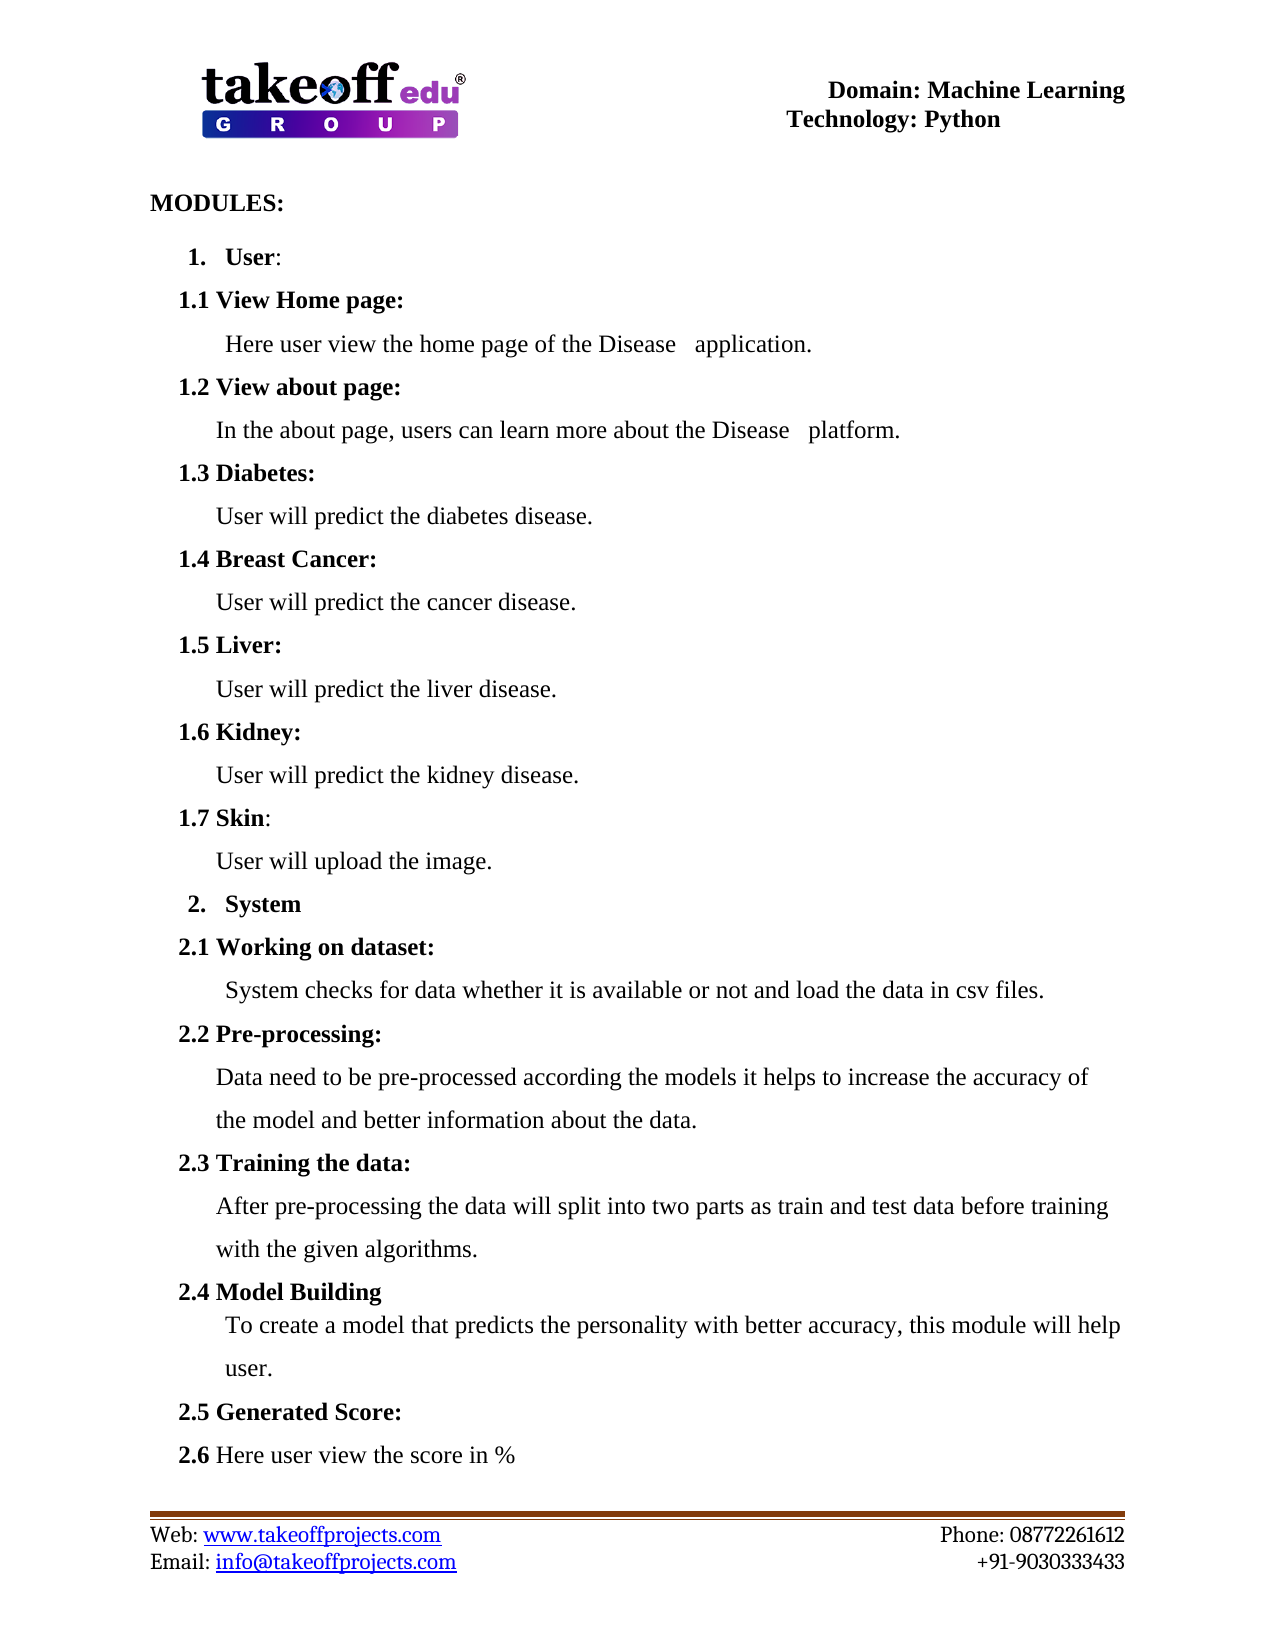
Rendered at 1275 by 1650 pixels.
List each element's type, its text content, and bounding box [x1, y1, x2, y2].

text MODULES: [150, 188, 1125, 217]
list Skin: [178, 803, 1125, 832]
list User: [187, 242, 1125, 271]
list Kidney: [178, 717, 1125, 746]
list Model Building [178, 1277, 1125, 1306]
list Data need to be pre-processed according the models it helps to increase the accuracy of the model and better information about the data. [216, 1062, 1125, 1134]
list User will predict the diabetes disease. [216, 501, 1125, 530]
list View Home page: [178, 286, 1125, 314]
list After pre-processing the data will split into two parts as train and test data before training with the given algorithms. [216, 1191, 1125, 1263]
list Diabetes: [178, 458, 1125, 487]
list User will upload the image. [216, 846, 1125, 875]
list Training the data: [178, 1148, 1125, 1177]
list Breast Cancer: [178, 544, 1125, 573]
list User will predict the liver disease. [216, 674, 1125, 702]
list System checks for data whether it is available or not and load the data in csv files. [225, 976, 1125, 1004]
list To create a model that predicts the personality with better accuracy, this module will help user. [225, 1310, 1125, 1382]
list Working on dataset: [178, 932, 1125, 961]
list In the about page, users can learn more about the Disease platform. [216, 415, 1125, 444]
picture [198, 57, 469, 149]
list Pre-processing: [178, 1019, 1125, 1047]
list Liver: [178, 631, 1125, 659]
list System [187, 889, 1125, 918]
list Generated Score: [178, 1397, 1125, 1425]
list User will predict the cancer disease. [216, 587, 1125, 616]
list Here user view the home page of the Disease application. [225, 329, 1125, 357]
list User will predict the kidney disease. [216, 760, 1125, 789]
list View about page: [178, 372, 1125, 401]
list Here user view the score in % [178, 1440, 1125, 1468]
